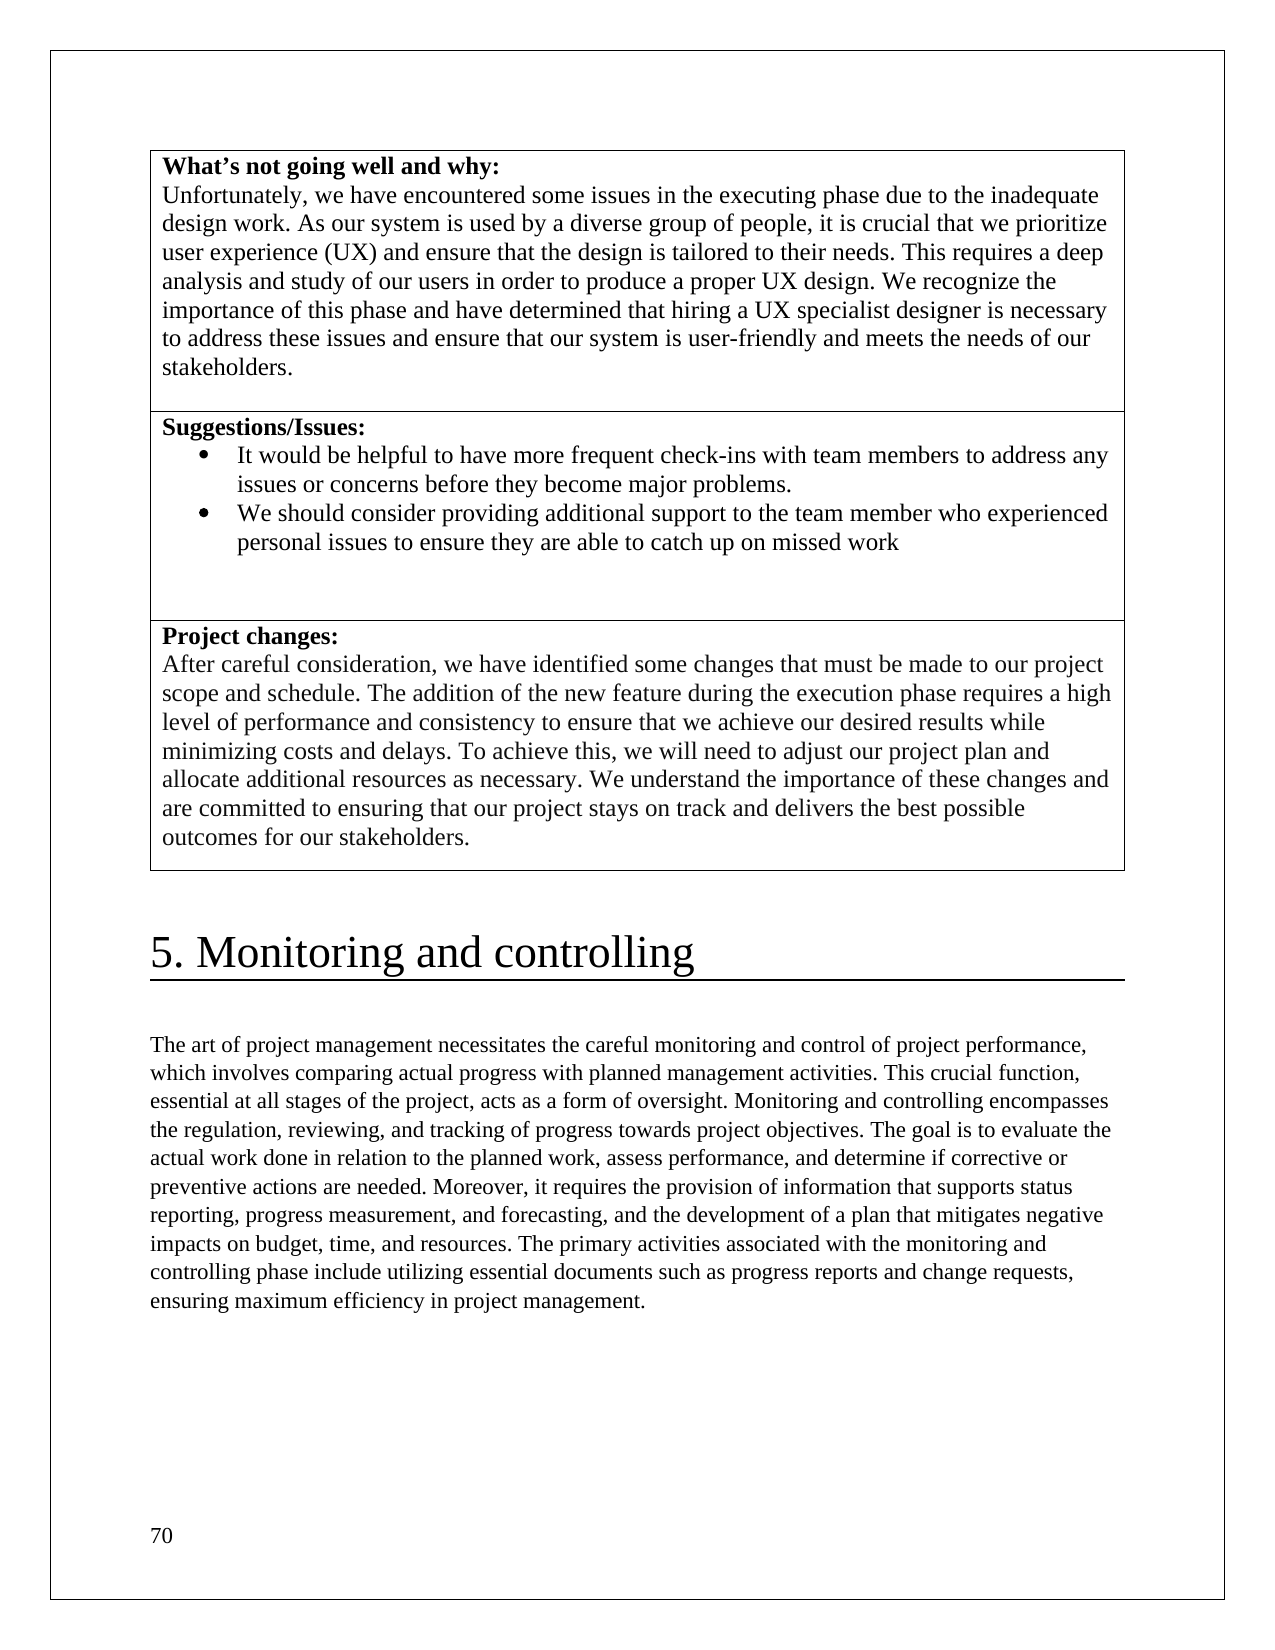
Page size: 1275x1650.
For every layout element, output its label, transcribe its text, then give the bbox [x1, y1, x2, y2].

table_cell Project changes: After careful consideration, we have identified some changes that must be made to our project scope and schedule. The addition of the new feature during the execution phase requires a high level of performance and consistency to ensure that we achieve our desired results while minimizing costs and delays. To achieve this, we will need to adjust our project plan and allocate additional resources as necessary. We understand the importance of these changes and are committed to ensuring that our project stays on track and delivers the best possible outcomes for our stakeholders. [151, 621, 1124, 870]
table_cell Suggestions/Issues: It would be helpful to have more frequent check-ins with team members to address any issues or concerns before they become major problems. We should consider providing additional support to the team member who experienced personal issues to ensure they are able to catch up on missed work [151, 412, 1124, 620]
table_cell What’s not going well and why: Unfortunately, we have encountered some issues in the executing phase due to the inadequate design work. As our system is used by a diverse group of people, it is crucial that we prioritize user experience (UX) and ensure that the design is tailored to their needs. This requires a deep analysis and study of our users in order to produce a proper UX design. We recognize the importance of this phase and have determined that hiring a UX specialist designer is necessary to address these issues and ensure that our system is user-friendly and meets the needs of our stakeholders. [151, 151, 1124, 411]
subtitle 5. Monitoring and controlling [150, 924, 1125, 979]
text The art of project management necessitates the careful monitoring and control of project performance, which involves comparing actual progress with planned management activities. This crucial function, essential at all stages of the project, acts as a form of oversight. Monitoring and controlling encompasses the regulation, reviewing, and tracking of progress towards project objectives. The goal is to evaluate the actual work done in relation to the planned work, assess performance, and determine if corrective or preventive actions are needed. Moreover, it requires the provision of information that supports status reporting, progress measurement, and forecasting, and the development of a plan that mitigates negative impacts on budget, time, and resources. The primary activities associated with the monitoring and controlling phase include utilizing essential documents such as progress reports and change requests, ensuring maximum efficiency in project management. [150, 1031, 1125, 1313]
